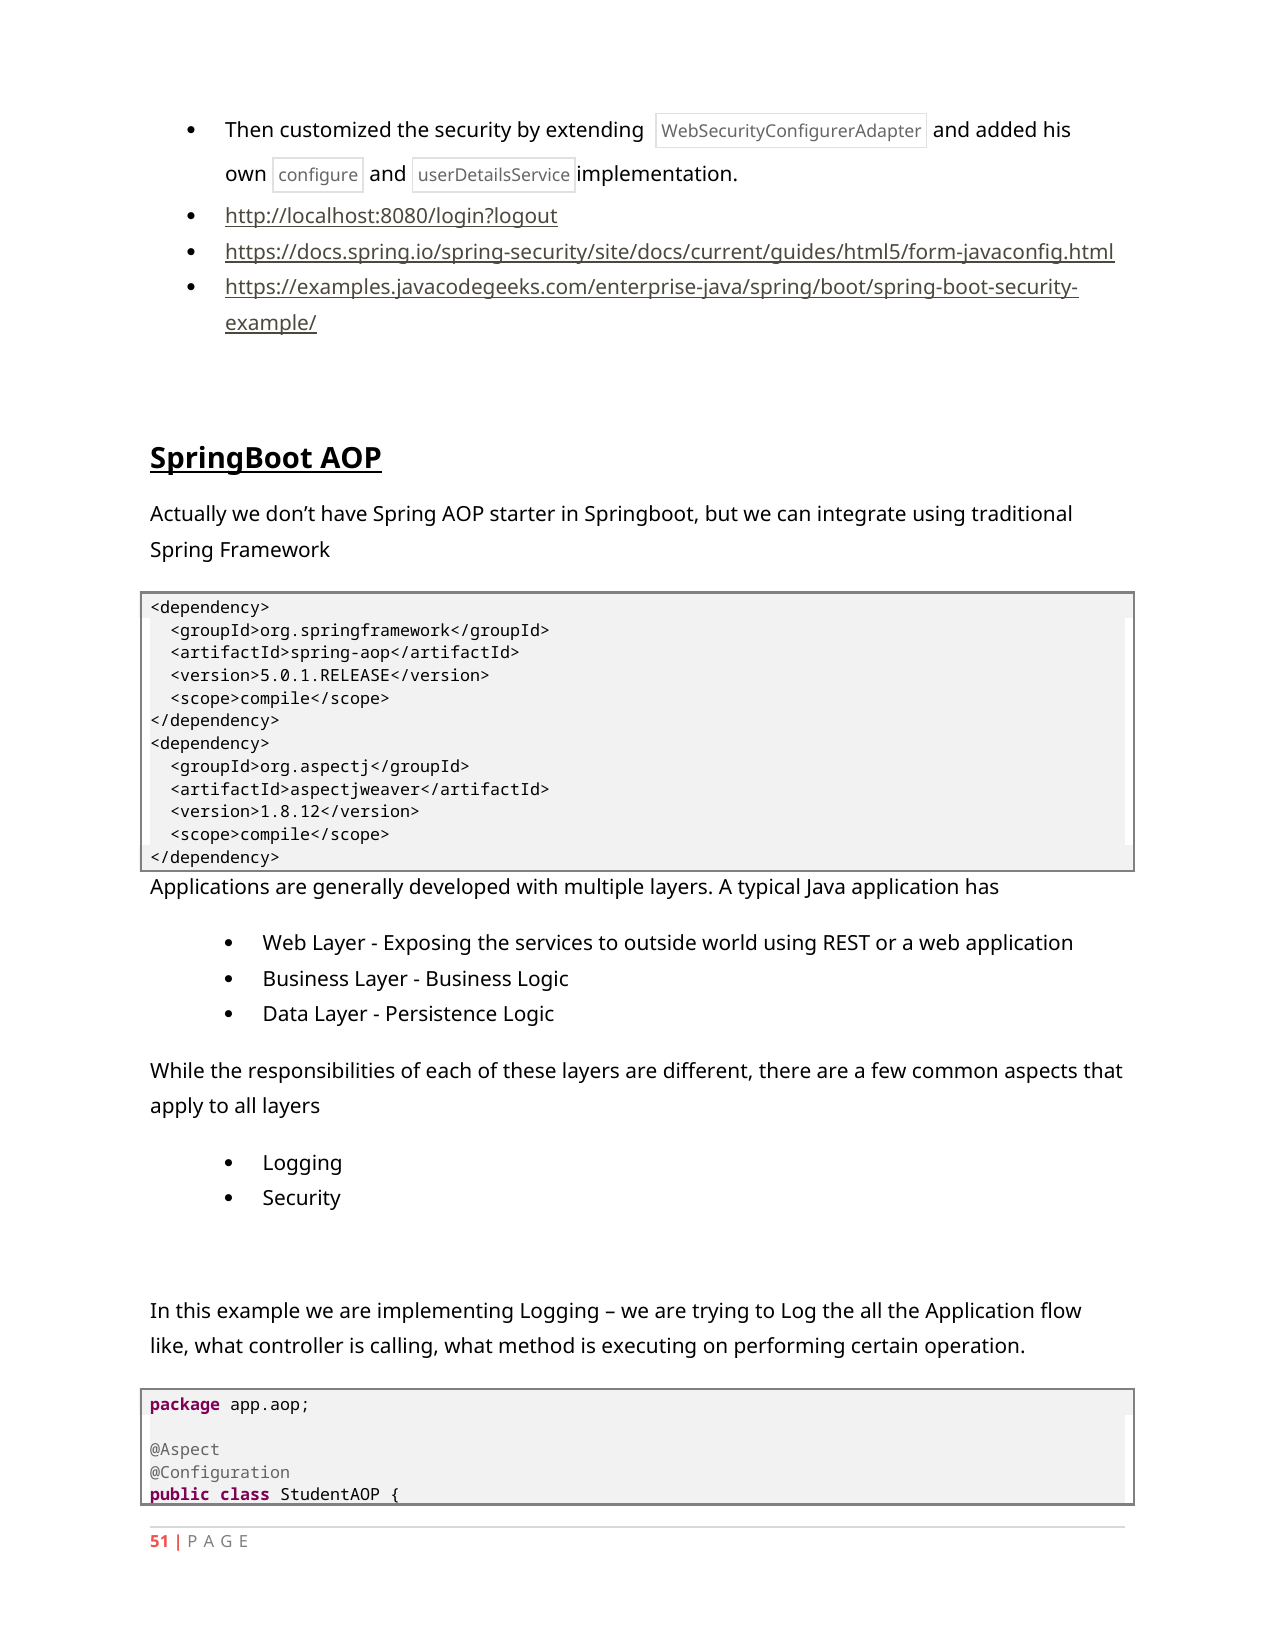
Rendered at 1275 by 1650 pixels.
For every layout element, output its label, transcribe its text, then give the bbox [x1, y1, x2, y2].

text <version>1.8.12</version> [150, 800, 1125, 823]
text <groupId>org.aspectj</groupId> [150, 754, 1125, 777]
text </dependency> [142, 841, 1133, 870]
list Then customized the security by extending WebSecurityConfigurerAdapter and added his own configure and userDetailsServiceimplementation. [187, 112, 1125, 193]
text @Aspect [150, 1437, 1125, 1460]
text While the responsibilities of each of these layers are different, there are a few common aspects that apply to all layers [150, 1056, 1125, 1120]
list https://docs.spring.io/spring-security/site/docs/current/guides/html5/form-javaconfig.html [187, 237, 1125, 265]
list Web Layer - Exposing the services to outside world using REST or a web application [225, 928, 1125, 957]
list http://localhost:8080/login?logout [187, 201, 1125, 230]
text <groupId>org.springframework</groupId> [150, 618, 1125, 641]
list Data Layer - Persistence Logic [225, 999, 1125, 1028]
text public class StudentAOP { [150, 1483, 1125, 1503]
text <version>5.0.1.RELEASE</version> [150, 664, 1125, 686]
text <scope>compile</scope> [150, 823, 1125, 841]
list Security [225, 1183, 1125, 1212]
text </dependency> [150, 709, 1125, 732]
text <dependency> [142, 594, 1133, 618]
text <artifactId>spring-aop</artifactId> [150, 641, 1125, 664]
subtitle SpringBoot AOP [150, 437, 1125, 477]
text In this example we are implementing Logging – we are trying to Log the all the Application flow like, what controller is calling, what method is executing on performing certain operation. [150, 1296, 1125, 1360]
text <dependency> [150, 732, 1125, 754]
text Actually we don’t have Spring AOP starter in Springboot, but we can integrate using traditional Spring Framework [150, 499, 1125, 563]
text Applications are generally developed with multiple layers. A typical Java application has [150, 872, 1125, 901]
text <scope>compile</scope> [150, 686, 1125, 709]
text @Configuration [150, 1460, 1125, 1483]
list Business Layer - Business Logic [225, 964, 1125, 992]
text <artifactId>aspectjweaver</artifactId> [150, 777, 1125, 800]
text package app.aop; [142, 1390, 1133, 1415]
list Logging [225, 1148, 1125, 1176]
list https://examples.javacodegeeks.com/enterprise-java/spring/boot/spring-boot-security-example/ [187, 272, 1125, 336]
